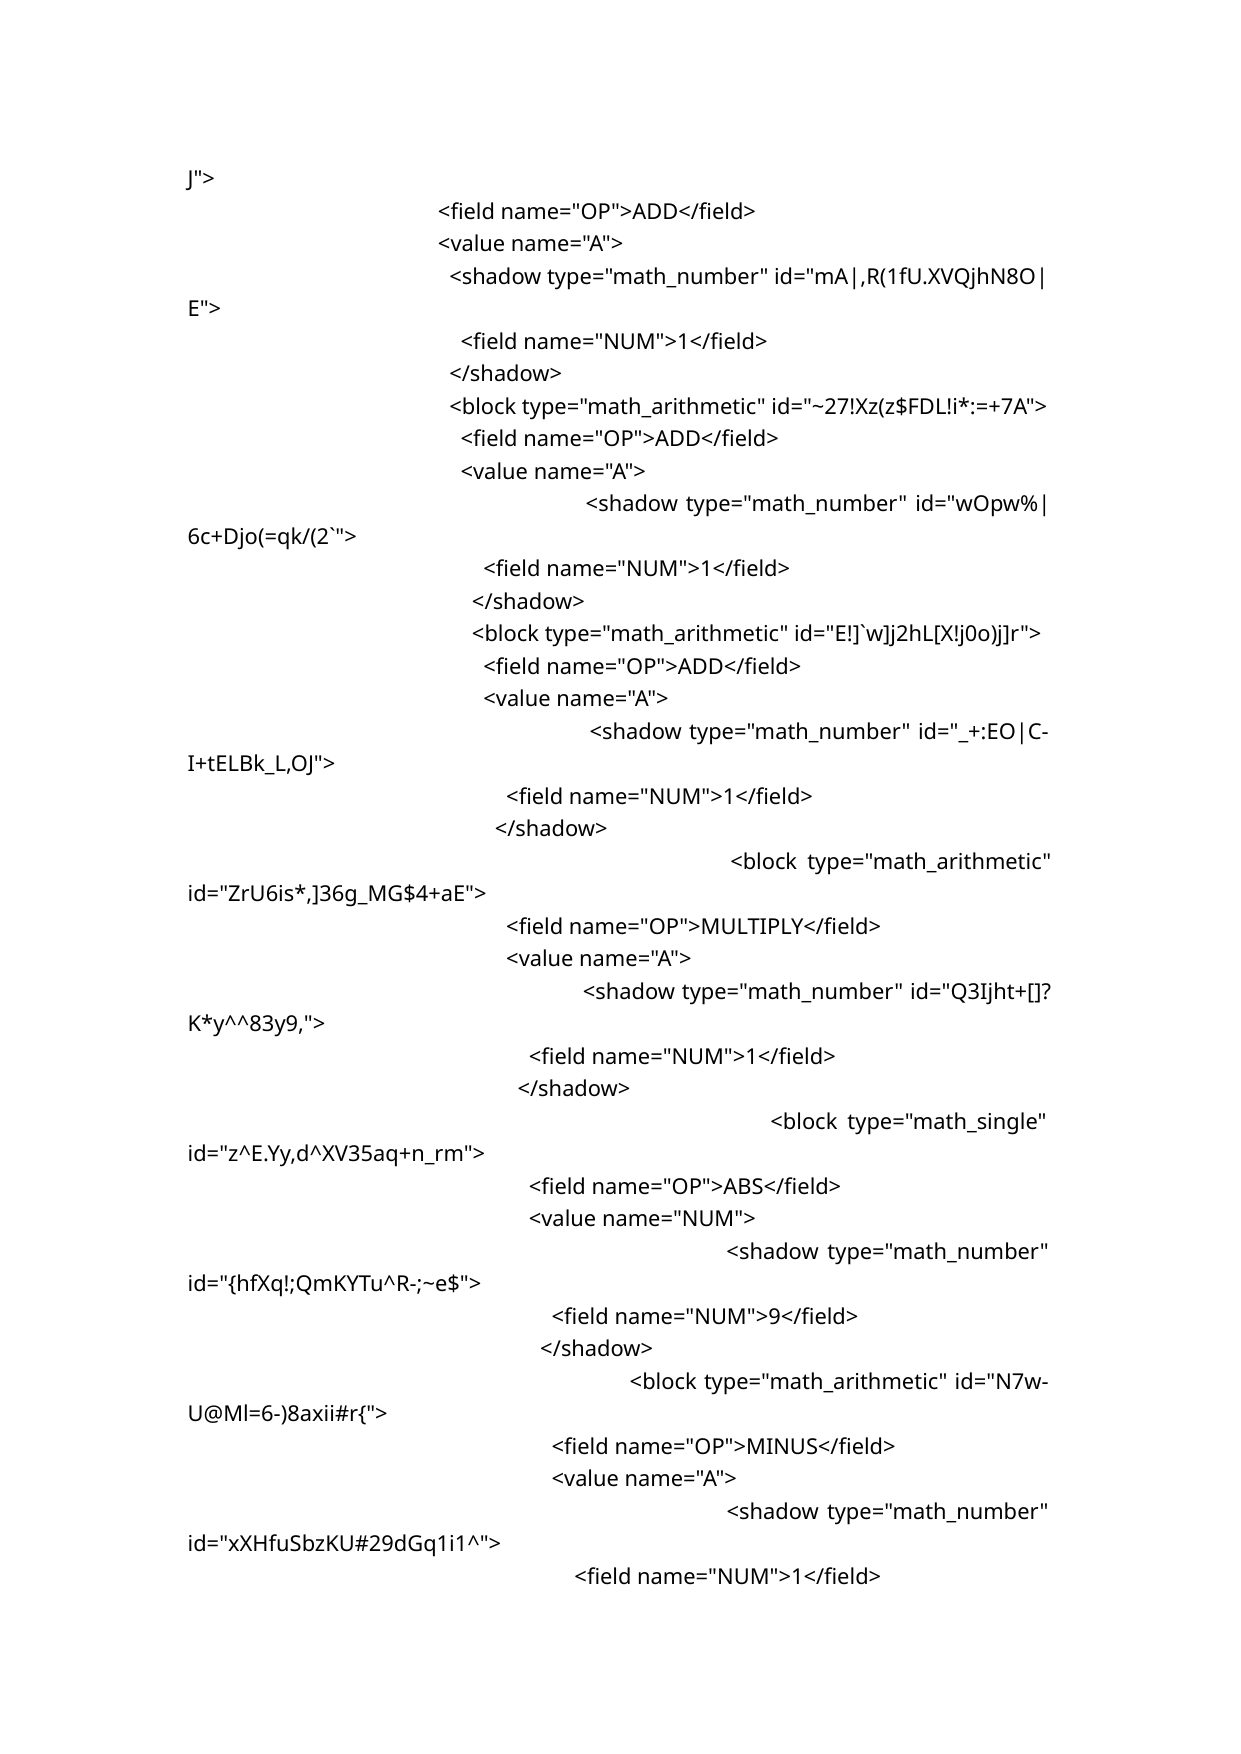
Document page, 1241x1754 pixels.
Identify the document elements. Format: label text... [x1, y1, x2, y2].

text <value name="A"> [187, 454, 1053, 487]
text </shadow> [187, 1332, 1053, 1364]
text <field name="NUM">1</field> [187, 552, 1053, 584]
text <block type="math_arithmetic" id="E!]`w]j2hL[X!j0o)j]r"> [187, 617, 1053, 649]
text <value name="A"> [187, 1462, 1053, 1494]
text <block type="math_arithmetic" id="~27!Xz(z$FDL!i*:=+7A"> [187, 389, 1053, 422]
text <field name="OP">MINUS</field> [187, 1429, 1053, 1462]
text <value name="A"> [187, 682, 1053, 714]
text <shadow type="math_number" id="Q3Ijht+[]?K*y^^83y9,"> [187, 974, 1053, 1039]
text <shadow type="math_number" id="wOpw%|6c+Djo(=qk/(2`"> [187, 487, 1053, 552]
text <field name="NUM">1</field> [187, 324, 1053, 357]
text <block type="math_single" id="z^E.Yy,d^XV35aq+n_rm"> [187, 1104, 1053, 1169]
text <shadow type="math_number" id="mA|,R(1fU.XVQjhN8O|E"> [187, 259, 1053, 324]
text <block type="math_arithmetic" id="ZrU6is*,]36g_MG$4+aE"> [187, 844, 1053, 909]
text <field name="OP">ADD</field> [187, 194, 1053, 227]
text </shadow> [187, 584, 1053, 617]
text <value name="A"> [187, 227, 1053, 259]
text <shadow type="math_number" id="_+:EO|C-I+tELBk_L,OJ"> [187, 714, 1053, 779]
text </shadow> [187, 357, 1053, 389]
text <block type="math_arithmetic" id="N7w-U@Ml=6-)8axii#r{"> [187, 1364, 1053, 1429]
text <field name="OP">MULTIPLY</field> [187, 909, 1053, 942]
text <field name="OP">ADD</field> [187, 422, 1053, 454]
text <shadow type="math_number" id="{hfXq!;QmKYTu^R-;~e$"> [187, 1234, 1053, 1299]
text <field name="NUM">1</field> [187, 1559, 1053, 1592]
text <field name="OP">ABS</field> [187, 1169, 1053, 1202]
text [187, 162, 1053, 194]
text <shadow type="math_number" id="xXHfuSbzKU#29dGq1i1^"> [187, 1494, 1053, 1559]
text <field name="NUM">1</field> [187, 779, 1053, 812]
text <value name="A"> [187, 942, 1053, 974]
text <field name="NUM">9</field> [187, 1299, 1053, 1332]
text <field name="NUM">1</field> [187, 1039, 1053, 1072]
text </shadow> [187, 812, 1053, 844]
text <value name="NUM"> [187, 1202, 1053, 1234]
text </shadow> [187, 1072, 1053, 1104]
text <field name="OP">ADD</field> [187, 649, 1053, 682]
